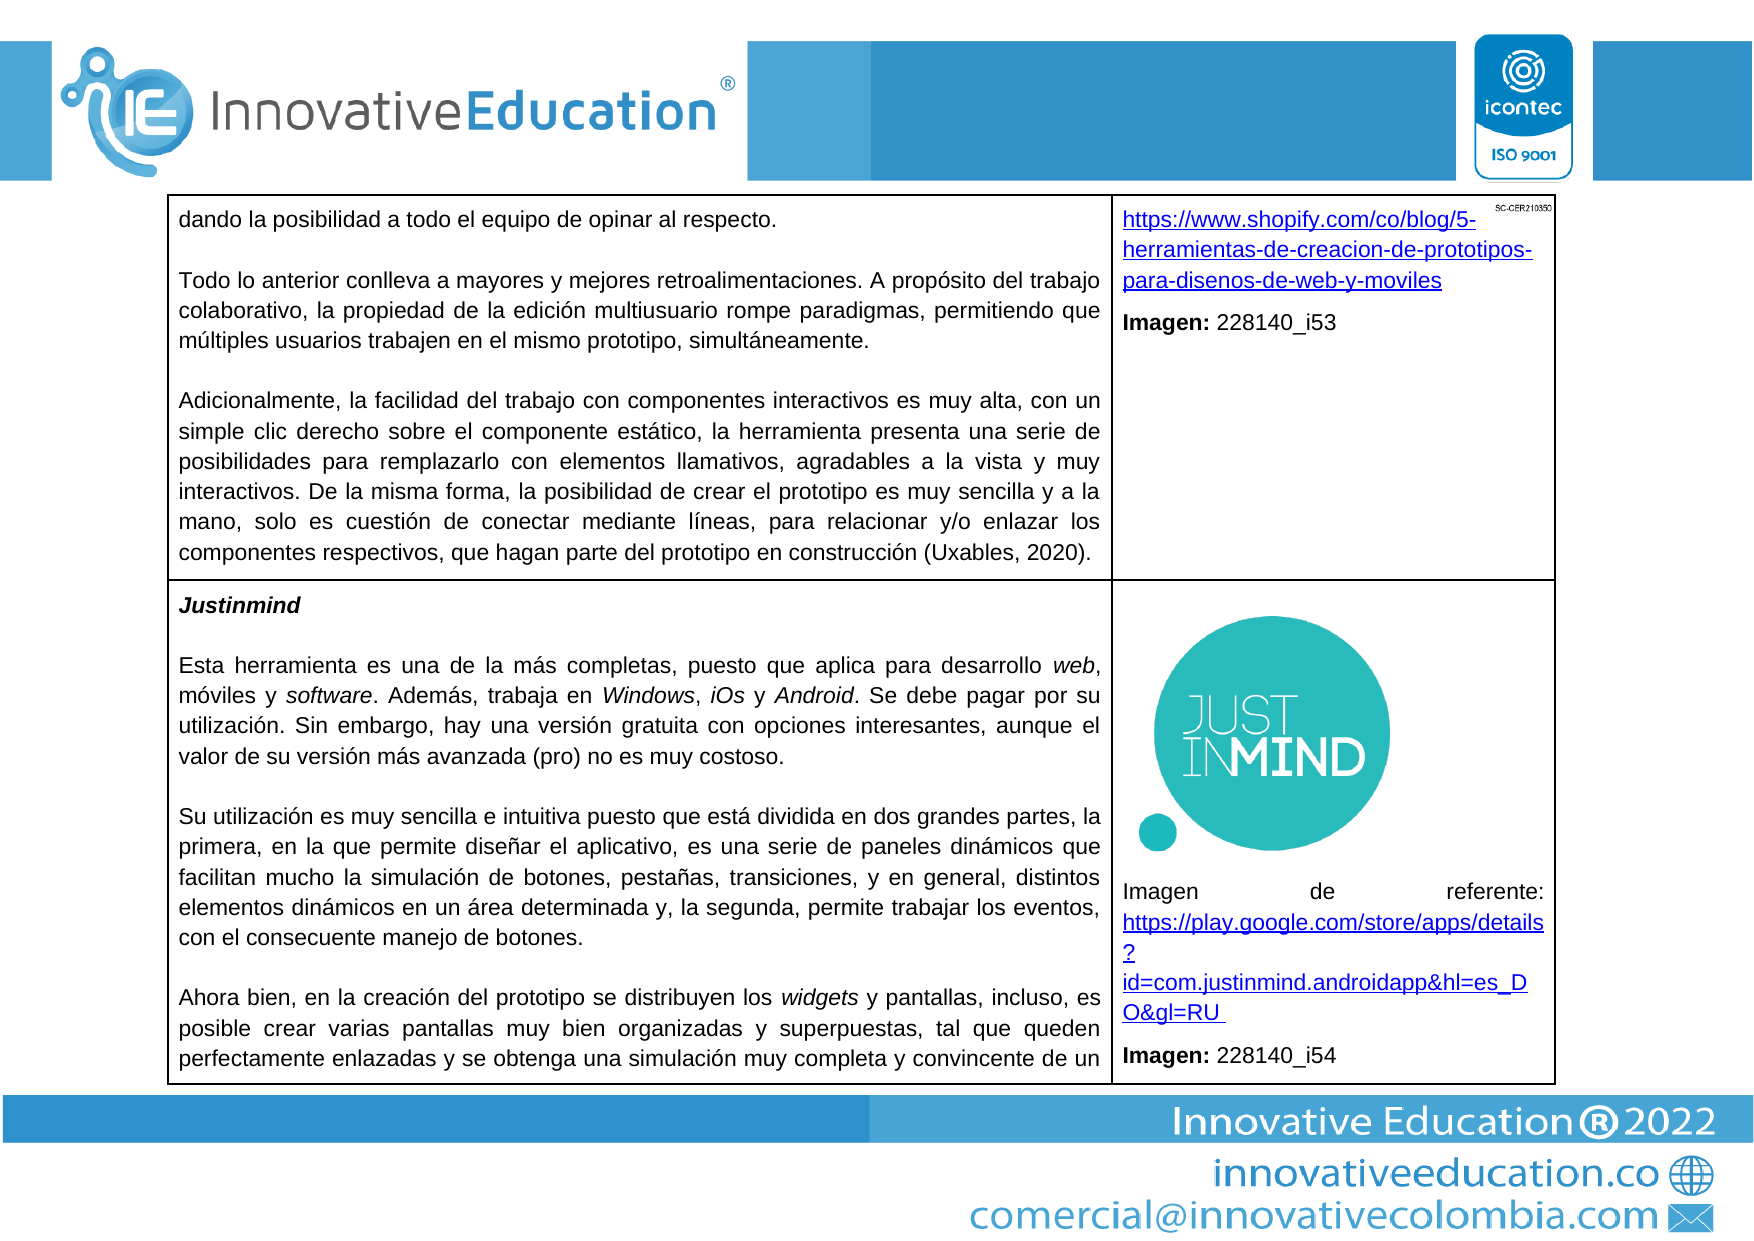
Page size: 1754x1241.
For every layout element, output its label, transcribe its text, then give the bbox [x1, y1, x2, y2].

picture [2, 1093, 1754, 1239]
picture [1593, 28, 1752, 194]
picture [1471, 32, 1576, 214]
picture [1122, 591, 1405, 875]
table_cell Imagen de referente: https://www.shopify.com/co/blog/5-herramientas-de-creacion-de-prototipos-para-disenos-de-web-y-moviles Imagen: 228140_i53 [1113, 196, 1554, 579]
picture [0, 28, 1456, 194]
table_cell Imagen de referente: https://play.google.com/store/apps/details?id=com.justinmind.androidapp&hl=es_DO&gl=RU Imagen: 228140_i54 [1113, 581, 1554, 1082]
